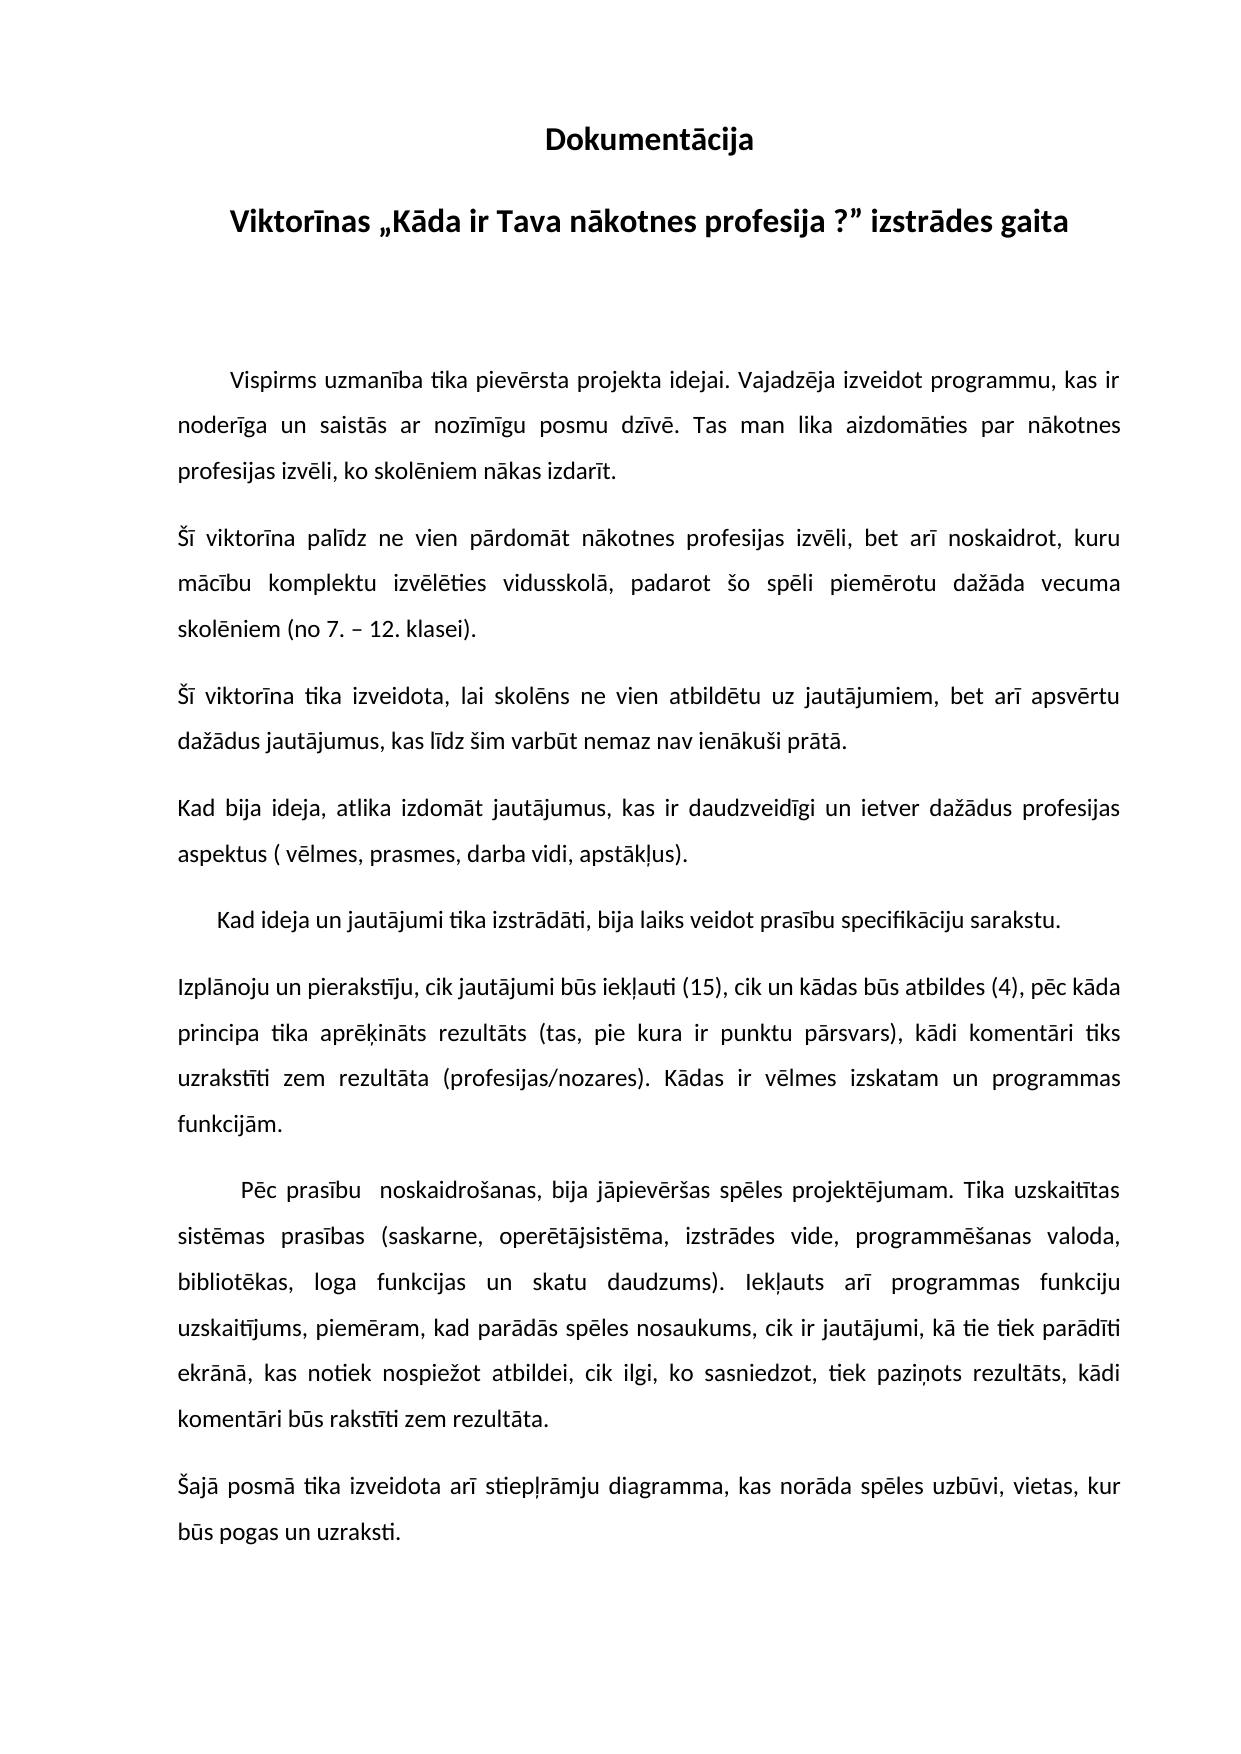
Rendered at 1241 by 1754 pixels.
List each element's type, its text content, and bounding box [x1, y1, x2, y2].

text Šī viktorīna tika izveidota, lai skolēns ne vien atbildētu uz jautājumiem, bet arī apsvērtu dažādus jautājumus, kas līdz šim varbūt nemaz nav ienākuši prātā. [177, 680, 1122, 756]
text Pēc prasību noskaidrošanas, bija jāpievēršas spēles projektējumam. Tika uzskaitītas sistēmas prasības (saskarne, operētājsistēma, izstrādes vide, programmēšanas valoda, bibliotēkas, loga funkcijas un skatu daudzums). Iekļauts arī programmas funkciju uzskaitījums, piemēram, kad parādās spēles nosaukums, cik ir jautājumi, kā tie tiek parādīti ekrānā, kas notiek nospiežot atbildei, cik ilgi, ko sasniedzot, tiek paziņots rezultāts, kādi komentāri būs rakstīti zem rezultāta. [177, 1175, 1122, 1434]
text Šī viktorīna palīdz ne vien pārdomāt nākotnes profesijas izvēli, bet arī noskaidrot, kuru mācību komplektu izvēlēties vidusskolā, padarot šo spēli piemērotu dažāda vecuma skolēniem (no 7. – 12. klasei). [177, 522, 1122, 644]
text Viktorīnas „Kāda ir Tava nākotnes profesija ?” izstrādes gaita [177, 200, 1122, 241]
text Kad ideja un jautājumi tika izstrādāti, bija laiks veidot prasību specifikāciju sarakstu. [177, 904, 1122, 935]
text Izplānoju un pierakstīju, cik jautājumi būs iekļauti (15), cik un kādas būs atbildes (4), pēc kāda principa tika aprēķināts rezultāts (tas, pie kura ir punktu pārsvars), kādi komentāri tiks uzrakstīti zem rezultāta (profesijas/nozares). Kādas ir vēlmes izskatam un programmas funkcijām. [177, 971, 1122, 1139]
text Dokumentācija [177, 118, 1122, 159]
text Kad bija ideja, atlika izdomāt jautājumus, kas ir daudzveidīgi un ietver dažādus profesijas aspektus ( vēlmes, prasmes, darba vidi, apstākļus). [177, 792, 1122, 868]
text Vispirms uzmanība tika pievērsta projekta idejai. Vajadzēja izveidot programmu, kas ir noderīga un saistās ar nozīmīgu posmu dzīvē. Tas man lika aizdomāties par nākotnes profesijas izvēli, ko skolēniem nākas izdarīt. [177, 364, 1122, 486]
text Šajā posmā tika izveidota arī stiepļrāmju diagramma, kas norāda spēles uzbūvi, vietas, kur būs pogas un uzraksti. [177, 1470, 1122, 1546]
